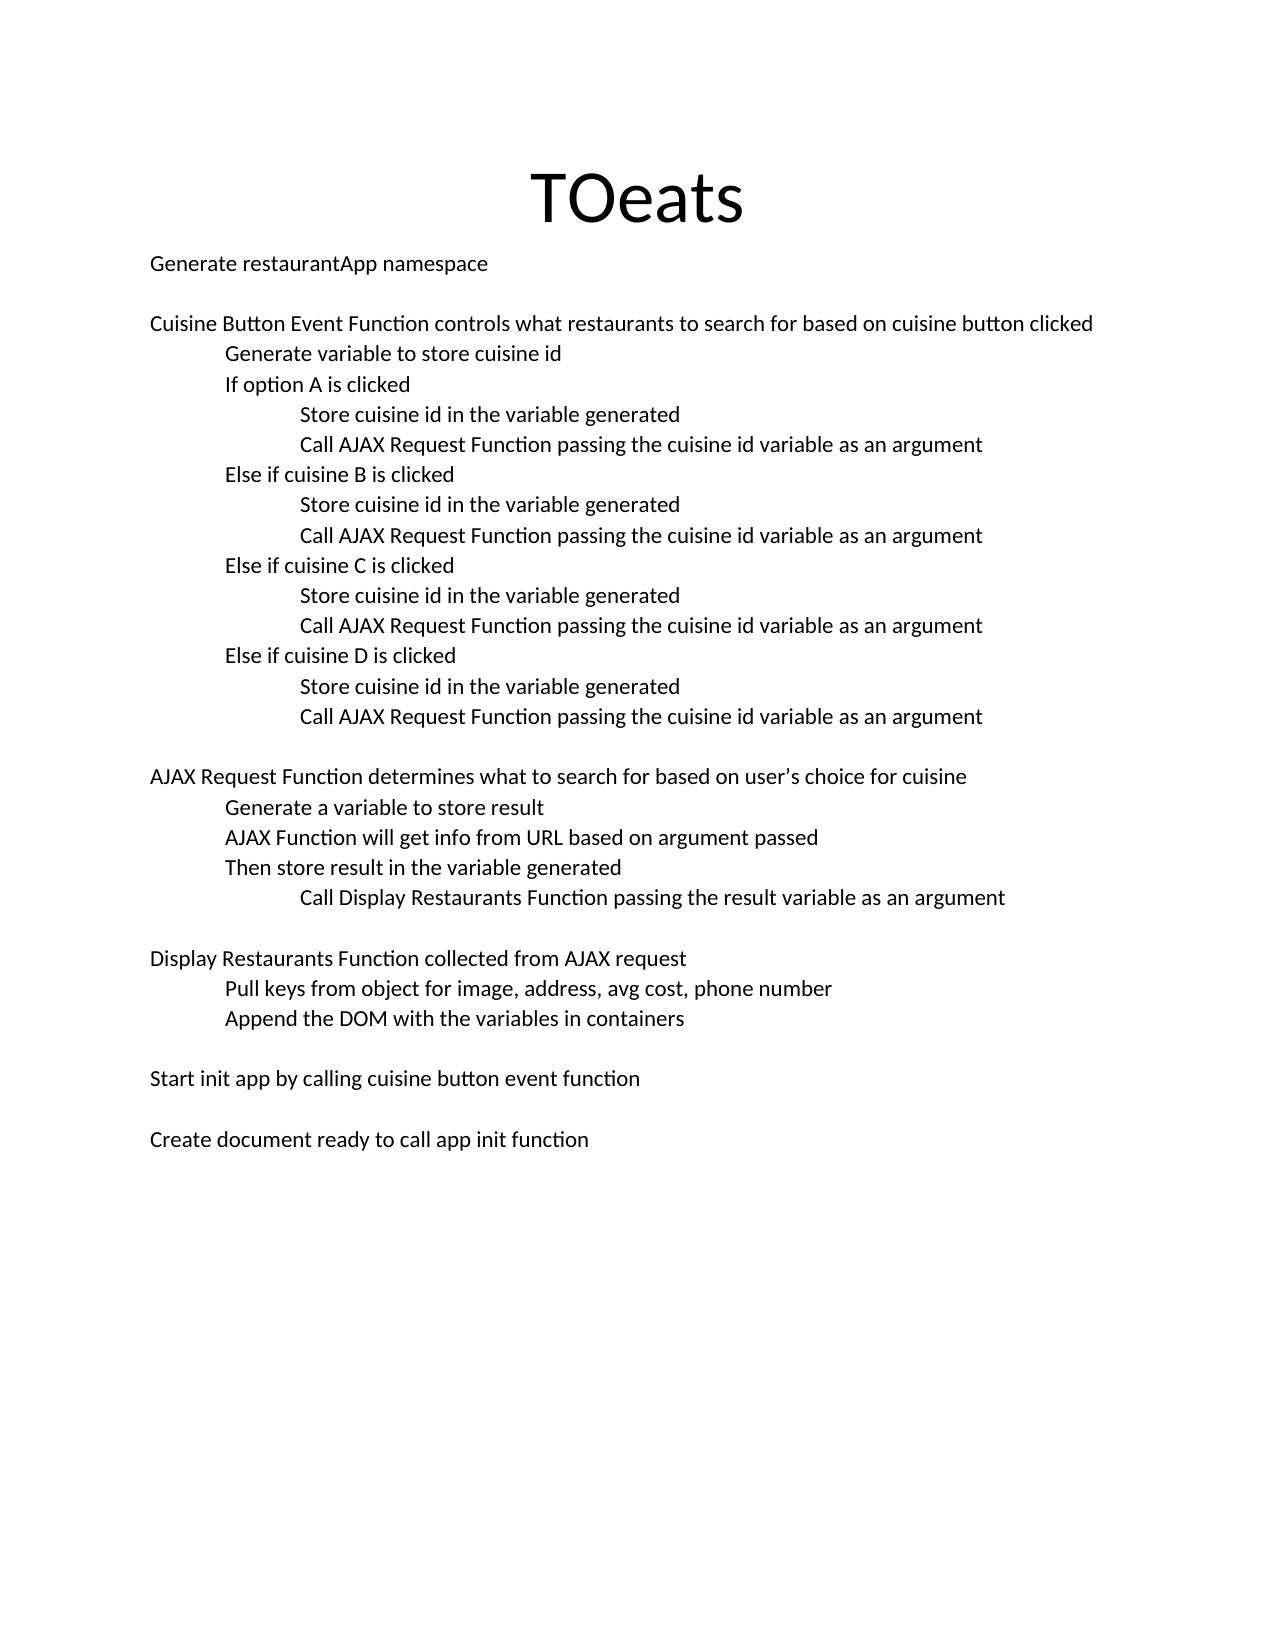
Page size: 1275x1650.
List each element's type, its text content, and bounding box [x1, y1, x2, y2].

text AJAX Request Function determines what to search for based on user’s choice for cuisine [150, 762, 1125, 790]
text Store cuisine id in the variable generated [150, 581, 1125, 609]
text TOeats [150, 150, 1125, 242]
text Call Display Restaurants Function passing the result variable as an argument [150, 883, 1125, 911]
text Start init app by calling cuisine button event function [150, 1064, 1125, 1092]
text Generate variable to store cuisine id [150, 339, 1125, 367]
text Cuisine Button Event Function controls what restaurants to search for based on cuisine button clicked [150, 309, 1125, 337]
text Call AJAX Request Function passing the cuisine id variable as an argument [150, 611, 1125, 639]
text AJAX Function will get info from URL based on argument passed [150, 823, 1125, 851]
text Else if cuisine D is clicked [150, 642, 1125, 669]
text Call AJAX Request Function passing the cuisine id variable as an argument [150, 521, 1125, 549]
text Pull keys from object for image, address, avg cost, phone number [150, 974, 1125, 1002]
text Else if cuisine C is clicked [150, 551, 1125, 579]
text If option A is clicked [150, 370, 1125, 398]
text Else if cuisine B is clicked [150, 460, 1125, 488]
text Store cuisine id in the variable generated [150, 491, 1125, 518]
text Store cuisine id in the variable generated [150, 672, 1125, 700]
text Store cuisine id in the variable generated [150, 400, 1125, 428]
text Generate restaurantApp namespace [150, 249, 1125, 277]
text Display Restaurants Function collected from AJAX request [150, 944, 1125, 972]
text Generate a variable to store result [150, 793, 1125, 821]
text Create document ready to call app init function [150, 1125, 1125, 1153]
text Call AJAX Request Function passing the cuisine id variable as an argument [150, 430, 1125, 458]
text Call AJAX Request Function passing the cuisine id variable as an argument [150, 702, 1125, 730]
text Then store result in the variable generated [150, 853, 1125, 881]
text Append the DOM with the variables in containers [150, 1004, 1125, 1032]
